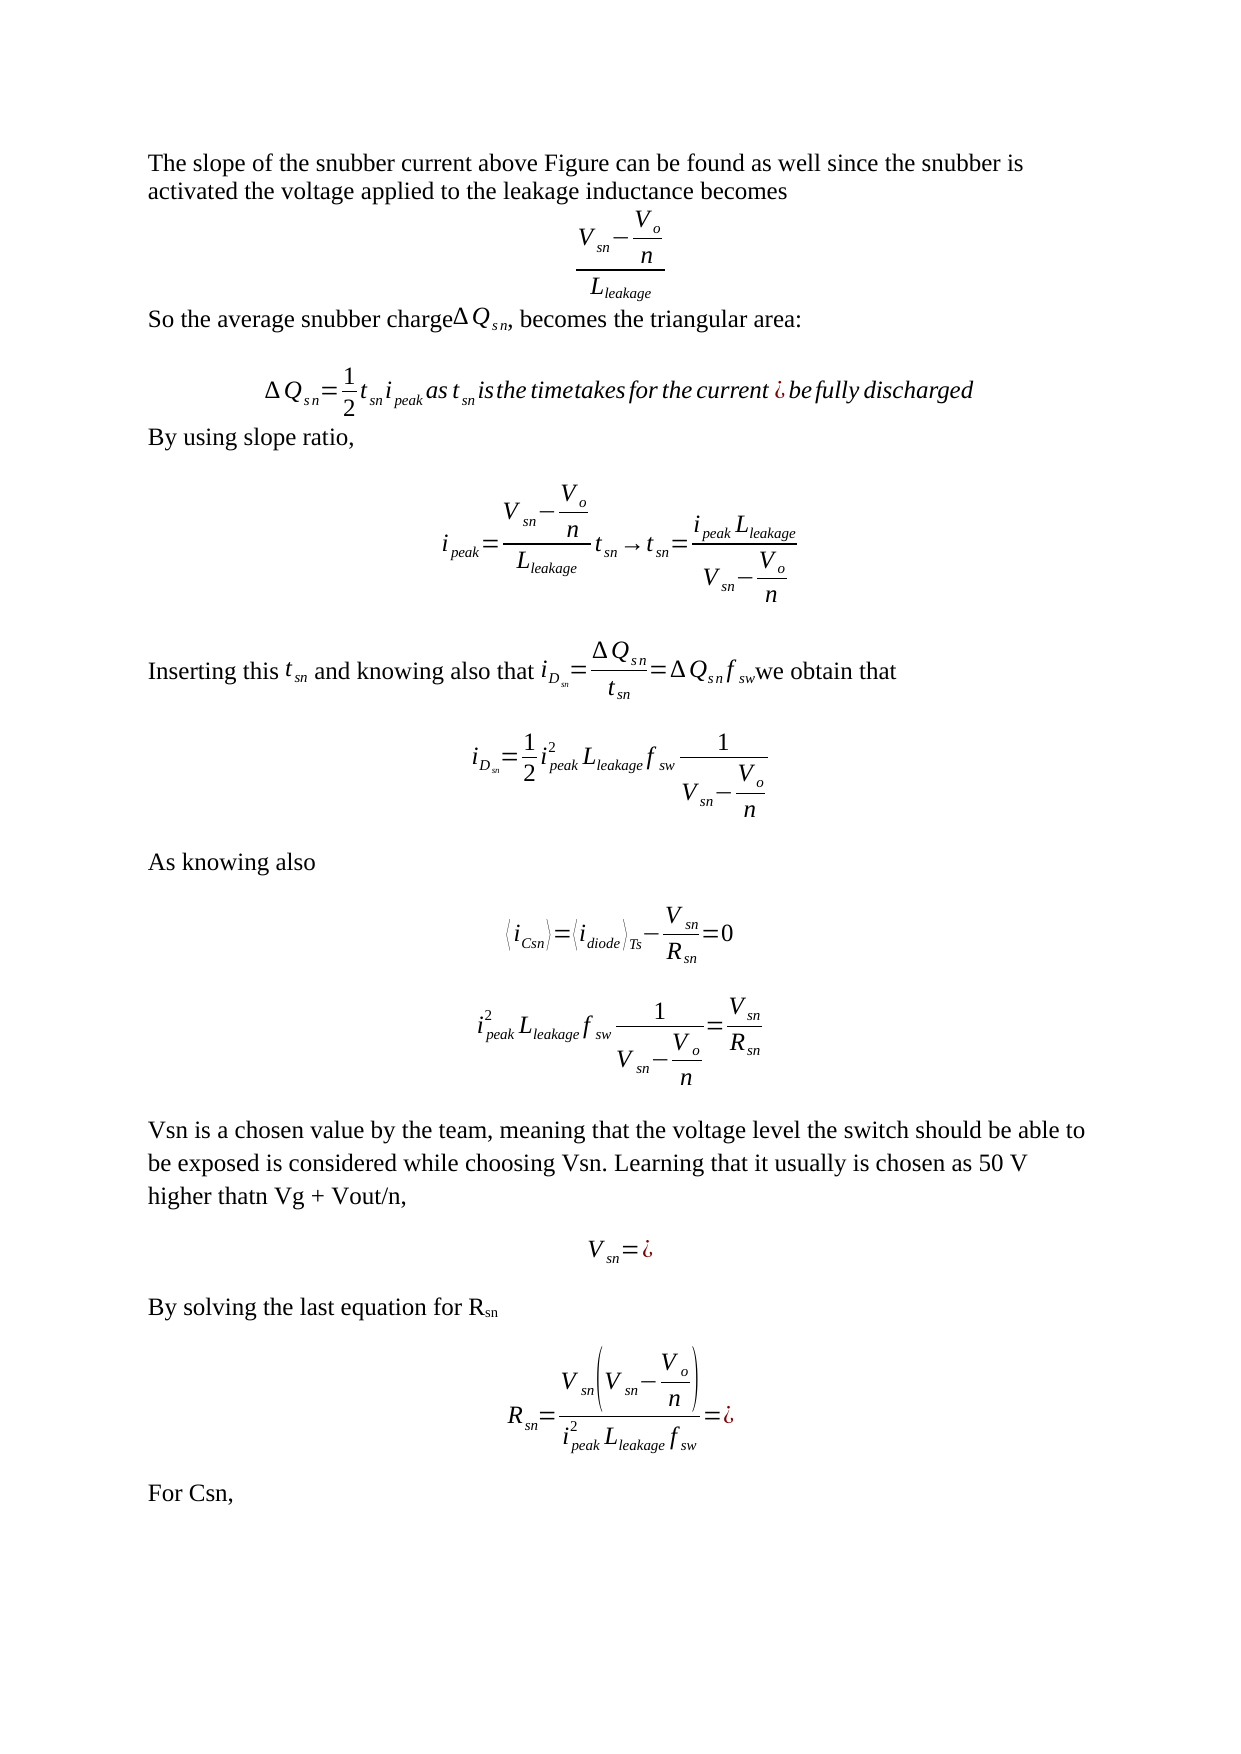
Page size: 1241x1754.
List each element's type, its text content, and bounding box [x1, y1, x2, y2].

text The slope of the snubber current above Figure can be found as well since the snubber is activated the voltage applied to the leakage inductance becomes [148, 148, 1093, 205]
text By solving the last equation for Rsn [148, 1292, 1093, 1320]
text For Csn, [148, 1478, 1093, 1507]
text Vsn is a chosen value by the team, meaning that the voltage level the switch should be able to be exposed is considered while choosing Vsn. Learning that it usually is chosen as 50 V higher thatn Vg + Vout/n, [148, 1115, 1093, 1210]
text As knowing also [148, 847, 1093, 876]
text By using slope ratio, [148, 422, 1093, 451]
text Inserting this and knowing also that we obtain that [148, 637, 1093, 703]
text So the average snubber charge, becomes the triangular area: [148, 303, 1093, 334]
